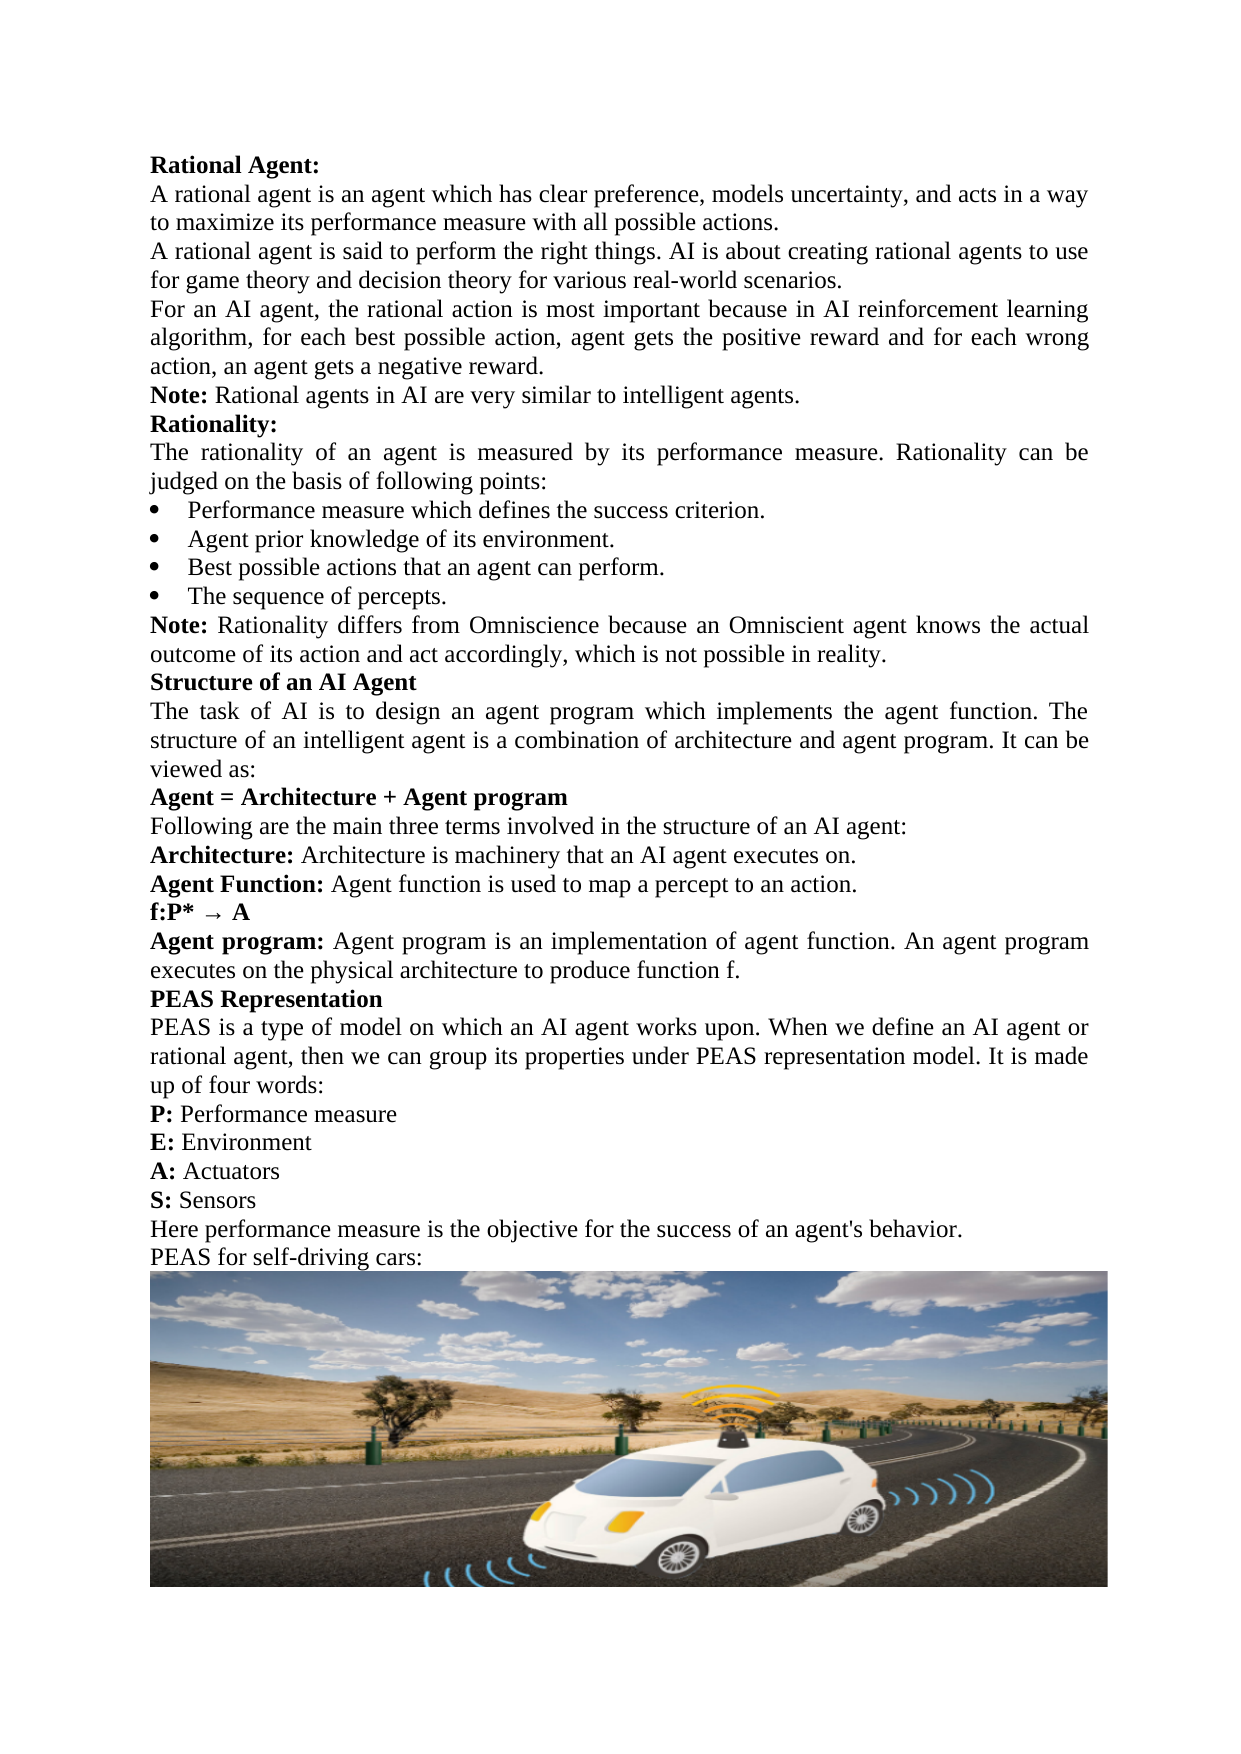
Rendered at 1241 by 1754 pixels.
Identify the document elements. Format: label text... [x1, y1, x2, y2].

text PEAS is a type of model on which an AI agent works upon. When we define an AI agent or rational agent, then we can group its properties under PEAS representation model. It is made up of four words: [150, 1012, 1090, 1099]
list Best possible actions that an agent can perform. [150, 552, 1090, 581]
text E: Environment [150, 1127, 1090, 1156]
text Structure of an AI Agent [150, 667, 1090, 696]
list Performance measure which defines the success criterion. [150, 495, 1090, 524]
text S: Sensors [150, 1185, 1090, 1214]
text Rationality: [150, 409, 1090, 437]
text Following are the main three terms involved in the structure of an AI agent: [150, 811, 1090, 840]
text A rational agent is said to perform the right things. AI is about creating rational agents to use for game theory and decision theory for various real-world scenarios. [150, 236, 1090, 294]
text PEAS Representation [150, 984, 1090, 1012]
list The sequence of percepts. [150, 581, 1090, 610]
text Rational Agent: [150, 150, 1090, 179]
list Agent prior knowledge of its environment. [150, 524, 1090, 552]
text Agent = Architecture + Agent program [150, 782, 1090, 811]
text The rationality of an agent is measured by its performance measure. Rationality can be judged on the basis of following points: [150, 437, 1090, 495]
text P: Performance measure [150, 1099, 1090, 1127]
text Note: Rationality differs from Omniscience because an Omniscient agent knows the actual outcome of its action and act accordingly, which is not possible in reality. [150, 610, 1090, 667]
text f:P* → A [150, 897, 1090, 926]
text Note: Rational agents in AI are very similar to intelligent agents. [150, 380, 1090, 409]
picture [150, 1271, 1108, 1587]
text Architecture: Architecture is machinery that an AI agent executes on. [150, 840, 1090, 869]
text PEAS for self-driving cars: [150, 1242, 1090, 1271]
text The task of AI is to design an agent program which implements the agent function. The structure of an intelligent agent is a combination of architecture and agent program. It can be viewed as: [150, 696, 1090, 782]
text For an AI agent, the rational action is most important because in AI reinforcement learning algorithm, for each best possible action, agent gets the positive reward and for each wrong action, an agent gets a negative reward. [150, 294, 1090, 380]
text Agent Function: Agent function is used to map a percept to an action. [150, 869, 1090, 897]
text A rational agent is an agent which has clear preference, models uncertainty, and acts in a way to maximize its performance measure with all possible actions. [150, 179, 1090, 236]
text Here performance measure is the objective for the success of an agent's behavior. [150, 1214, 1090, 1242]
text Agent program: Agent program is an implementation of agent function. An agent program executes on the physical architecture to produce function f. [150, 926, 1090, 984]
text A: Actuators [150, 1156, 1090, 1185]
